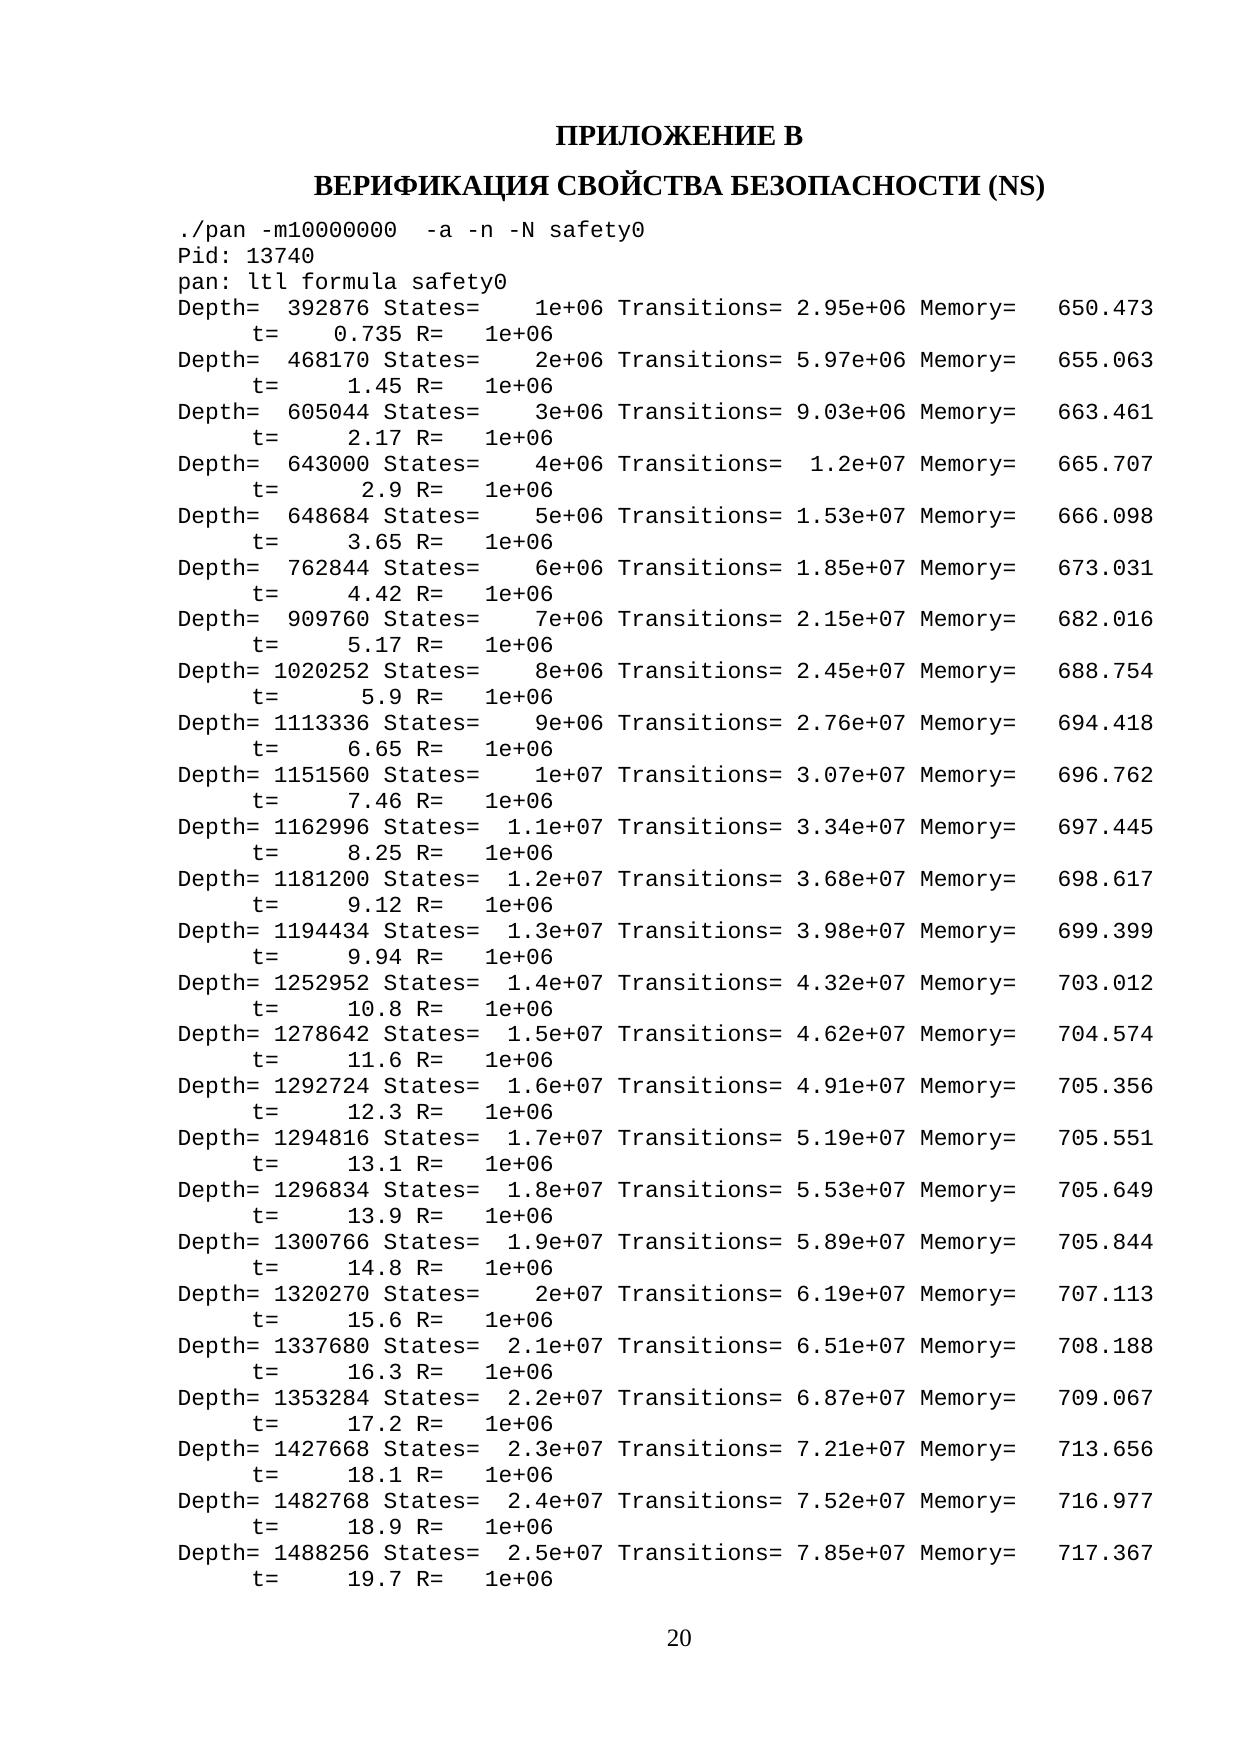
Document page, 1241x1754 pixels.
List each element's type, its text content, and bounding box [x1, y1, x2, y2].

text Depth= 1488256 States= 2.5e+07 Transitions= 7.85e+07 Memory= 717.367 t= 19.7 R= 1e+06 [177, 1542, 1181, 1593]
text Depth= 1278642 States= 1.5e+07 Transitions= 4.62e+07 Memory= 704.574 t= 11.6 R= 1e+06 [177, 1023, 1181, 1075]
text Depth= 1296834 States= 1.8e+07 Transitions= 5.53e+07 Memory= 705.649 t= 13.9 R= 1e+06 [177, 1178, 1181, 1230]
text Depth= 605044 States= 3e+06 Transitions= 9.03e+06 Memory= 663.461 t= 2.17 R= 1e+06 [177, 400, 1181, 452]
text Depth= 1162996 States= 1.1e+07 Transitions= 3.34e+07 Memory= 697.445 t= 8.25 R= 1e+06 [177, 815, 1181, 867]
text Depth= 468170 States= 2e+06 Transitions= 5.97e+06 Memory= 655.063 t= 1.45 R= 1e+06 [177, 348, 1181, 400]
text Depth= 1252952 States= 1.4e+07 Transitions= 4.32e+07 Memory= 703.012 t= 10.8 R= 1e+06 [177, 971, 1181, 1023]
text Depth= 648684 States= 5e+06 Transitions= 1.53e+07 Memory= 666.098 t= 3.65 R= 1e+06 [177, 504, 1181, 556]
text Depth= 1482768 States= 2.4e+07 Transitions= 7.52e+07 Memory= 716.977 t= 18.9 R= 1e+06 [177, 1490, 1181, 1542]
text Depth= 1427668 States= 2.3e+07 Transitions= 7.21e+07 Memory= 713.656 t= 18.1 R= 1e+06 [177, 1438, 1181, 1490]
text Depth= 1320270 States= 2e+07 Transitions= 6.19e+07 Memory= 707.113 t= 15.6 R= 1e+06 [177, 1282, 1181, 1334]
text Depth= 1300766 States= 1.9e+07 Transitions= 5.89e+07 Memory= 705.844 t= 14.8 R= 1e+06 [177, 1230, 1181, 1282]
text Depth= 1113336 States= 9e+06 Transitions= 2.76e+07 Memory= 694.418 t= 6.65 R= 1e+06 [177, 712, 1181, 763]
text Depth= 909760 States= 7e+06 Transitions= 2.15e+07 Memory= 682.016 t= 5.17 R= 1e+06 [177, 608, 1181, 660]
text Depth= 1151560 States= 1e+07 Transitions= 3.07e+07 Memory= 696.762 t= 7.46 R= 1e+06 [177, 763, 1181, 815]
text Depth= 1353284 States= 2.2e+07 Transitions= 6.87e+07 Memory= 709.067 t= 17.2 R= 1e+06 [177, 1386, 1181, 1438]
text Depth= 762844 States= 6e+06 Transitions= 1.85e+07 Memory= 673.031 t= 4.42 R= 1e+06 [177, 556, 1181, 608]
text Depth= 1337680 States= 2.1e+07 Transitions= 6.51e+07 Memory= 708.188 t= 16.3 R= 1e+06 [177, 1334, 1181, 1386]
text Pid: 13740 [177, 245, 1181, 271]
text Depth= 1181200 States= 1.2e+07 Transitions= 3.68e+07 Memory= 698.617 t= 9.12 R= 1e+06 [177, 867, 1181, 919]
text Depth= 1294816 States= 1.7e+07 Transitions= 5.19e+07 Memory= 705.551 t= 13.1 R= 1e+06 [177, 1127, 1181, 1178]
text Depth= 1020252 States= 8e+06 Transitions= 2.45e+07 Memory= 688.754 t= 5.9 R= 1e+06 [177, 660, 1181, 712]
text приложение B [177, 118, 1181, 152]
text Depth= 1194434 States= 1.3e+07 Transitions= 3.98e+07 Memory= 699.399 t= 9.94 R= 1e+06 [177, 919, 1181, 971]
text Depth= 1292724 States= 1.6e+07 Transitions= 4.91e+07 Memory= 705.356 t= 12.3 R= 1e+06 [177, 1075, 1181, 1127]
text ./pan -m10000000 -a -n -N safety0 [177, 219, 1181, 245]
text pan: ltl formula safety0 [177, 271, 1181, 297]
text Depth= 392876 States= 1e+06 Transitions= 2.95e+06 Memory= 650.473 t= 0.735 R= 1e+06 [177, 297, 1181, 348]
text Depth= 643000 States= 4e+06 Transitions= 1.2e+07 Memory= 665.707 t= 2.9 R= 1e+06 [177, 452, 1181, 504]
text Верификация свойства безопасности (NS) [177, 168, 1181, 202]
